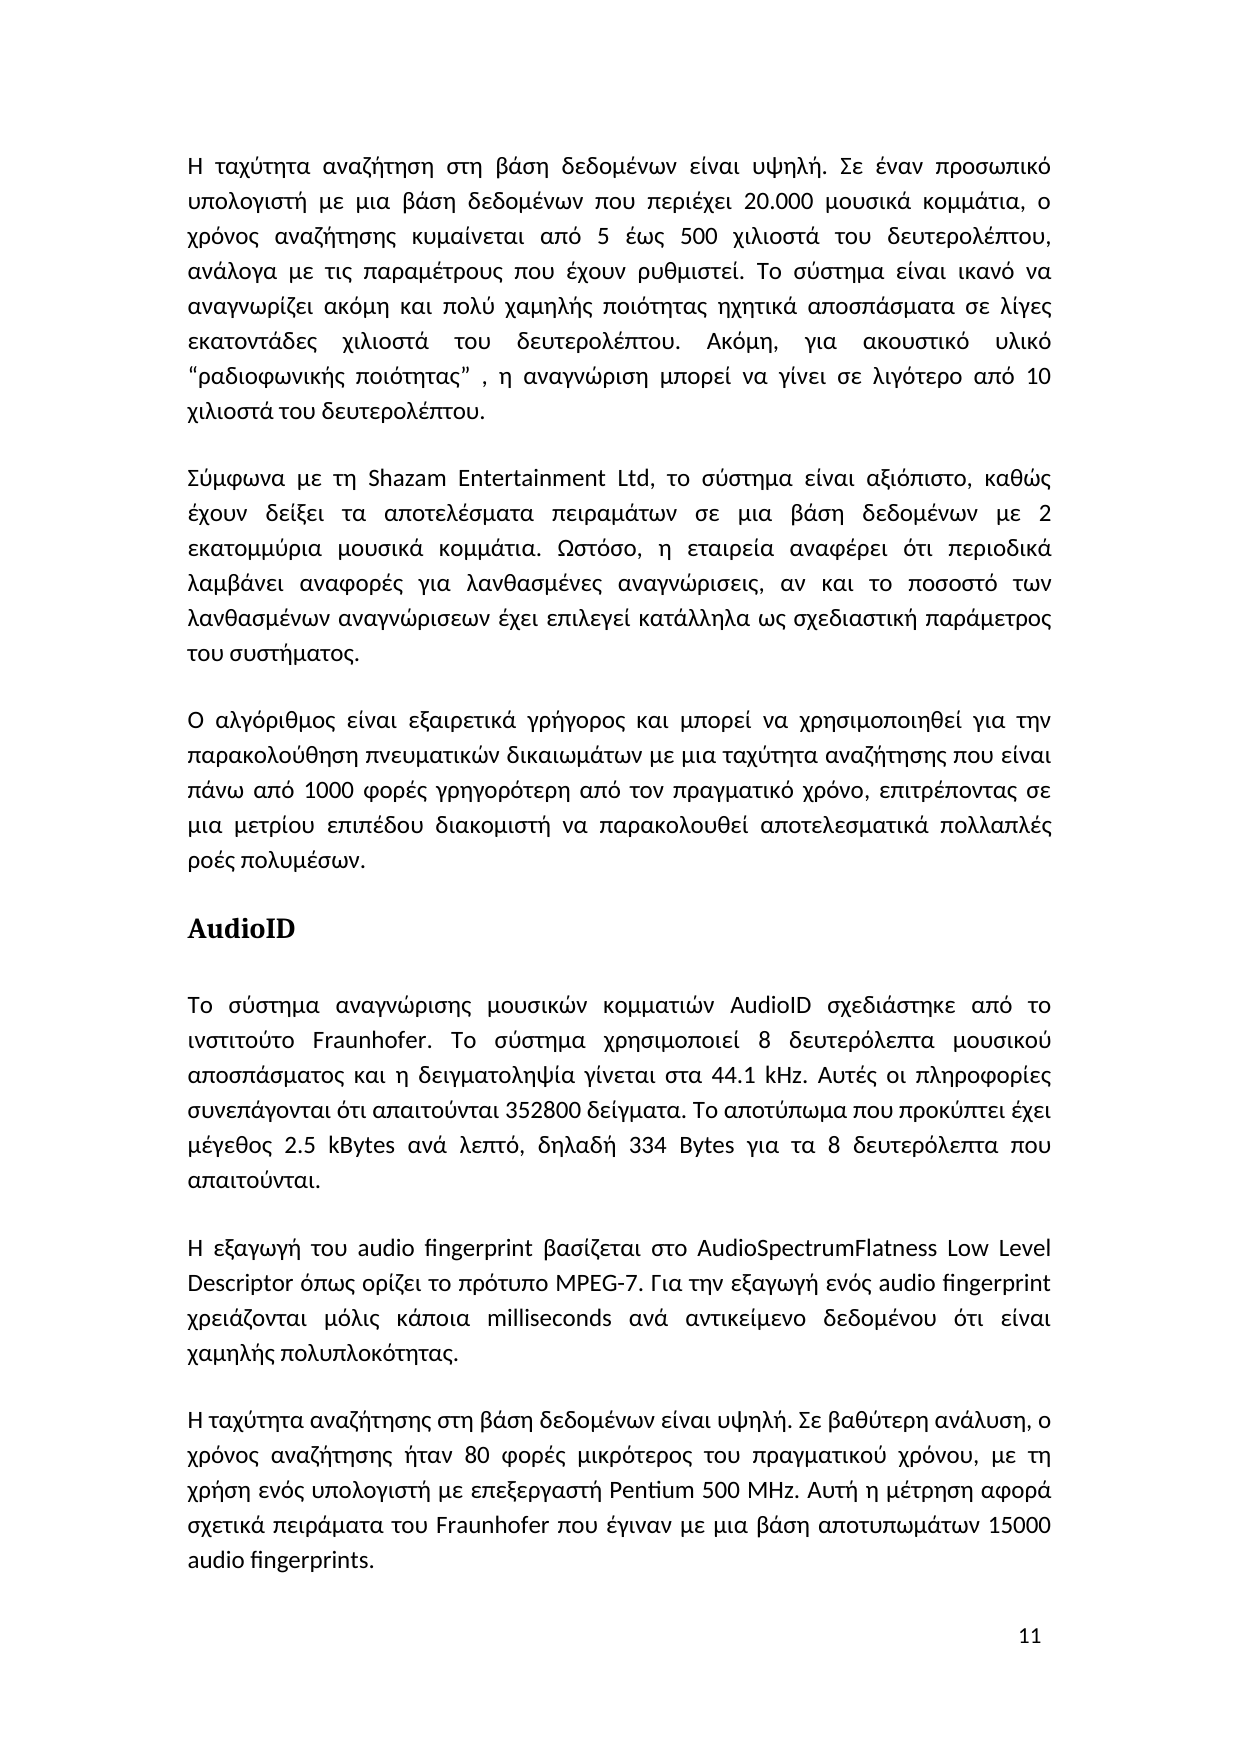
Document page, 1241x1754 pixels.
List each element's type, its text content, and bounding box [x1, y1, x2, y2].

text Η εξαγωγή του audio fingerprint βασίζεται στο AudioSpectrumFlatness Low Level Descriptor όπως ορίζει το πρότυπο MPEG-7. Για την εξαγωγή ενός audio fingerprint χρειάζονται μόλις κάποια milliseconds ανά αντικείμενο δεδομένου ότι είναι χαμηλής πολυπλοκότητας. [187, 1232, 1053, 1367]
text AudioID [187, 912, 1053, 946]
text Το σύστημα αναγνώρισης μουσικών κομματιών AudioID σχεδιάστηκε από το ινστιτούτο Fraunhofer. Το σύστημα χρησιμοποιεί 8 δευτερόλεπτα μουσικού αποσπάσματος και η δειγματοληψία γίνεται στα 44.1 kHz. Αυτές οι πληροφορίες συνεπάγονται ότι απαιτούνται 352800 δείγματα. Το αποτύπωμα που προκύπτει έχει μέγεθος 2.5 kBytes ανά λεπτό, δηλαδή 334 Bytes για τα 8 δευτερόλεπτα που απαιτούνται. [187, 989, 1053, 1195]
text Η ταχύτητα αναζήτησης στη βάση δεδομένων είναι υψηλή. Σε βαθύτερη ανάλυση, ο χρόνος αναζήτησης ήταν 80 φορές μικρότερος του πραγματικού χρόνου, με τη χρήση ενός υπολογιστή με επεξεργαστή Pentium 500 MHz. Αυτή η μέτρηση αφορά σχετικά πειράματα του Fraunhofer που έγιναν με μια βάση αποτυπωμάτων 15000 audio fingerprints. [187, 1404, 1053, 1574]
text Σύμφωνα με τη Shazam Entertainment Ltd, το σύστημα είναι αξιόπιστο, καθώς έχουν δείξει τα αποτελέσματα πειραμάτων σε μια βάση δεδομένων με 2 εκατομμύρια μουσικά κομμάτια. Ωστόσο, η εταιρεία αναφέρει ότι περιοδικά λαμβάνει αναφορές για λανθασμένες αναγνώρισεις, αν και το ποσοστό των λανθασμένων αναγνώρισεων έχει επιλεγεί κατάλληλα ως σχεδιαστική παράμετρος του συστήματος. [187, 462, 1053, 668]
text Ο αλγόριθμος είναι εξαιρετικά γρήγορος και μπορεί να χρησιμοποιηθεί για την παρακολούθηση πνευματικών δικαιωμάτων με μια ταχύτητα αναζήτησης που είναι πάνω από 1000 φορές γρηγορότερη από τον πραγματικό χρόνο, επιτρέποντας σε μια μετρίου επιπέδου διακομιστή να παρακολουθεί αποτελεσματικά πολλαπλές ροές πολυμέσων. [187, 704, 1053, 875]
text Η ταχύτητα αναζήτηση στη βάση δεδομένων είναι υψηλή. Σε έναν προσωπικό υπολογιστή με μια βάση δεδομένων που περιέχει 20.000 μουσικά κομμάτια, ο χρόνος αναζήτησης κυμαίνεται από 5 έως 500 χιλιοστά του δευτερολέπτου, ανάλογα με τις παραμέτρους που έχουν ρυθμιστεί. Το σύστημα είναι ικανό να αναγνωρίζει ακόμη και πολύ χαμηλής ποιότητας ηχητικά αποσπάσματα σε λίγες εκατοντάδες χιλιοστά του δευτερολέπτου. Ακόμη, για ακουστικό υλικό “ραδιοφωνικής ποιότητας” , η αναγνώριση μπορεί να γίνει σε λιγότερο από 10 χιλιοστά του δευτερολέπτου. [187, 150, 1053, 426]
